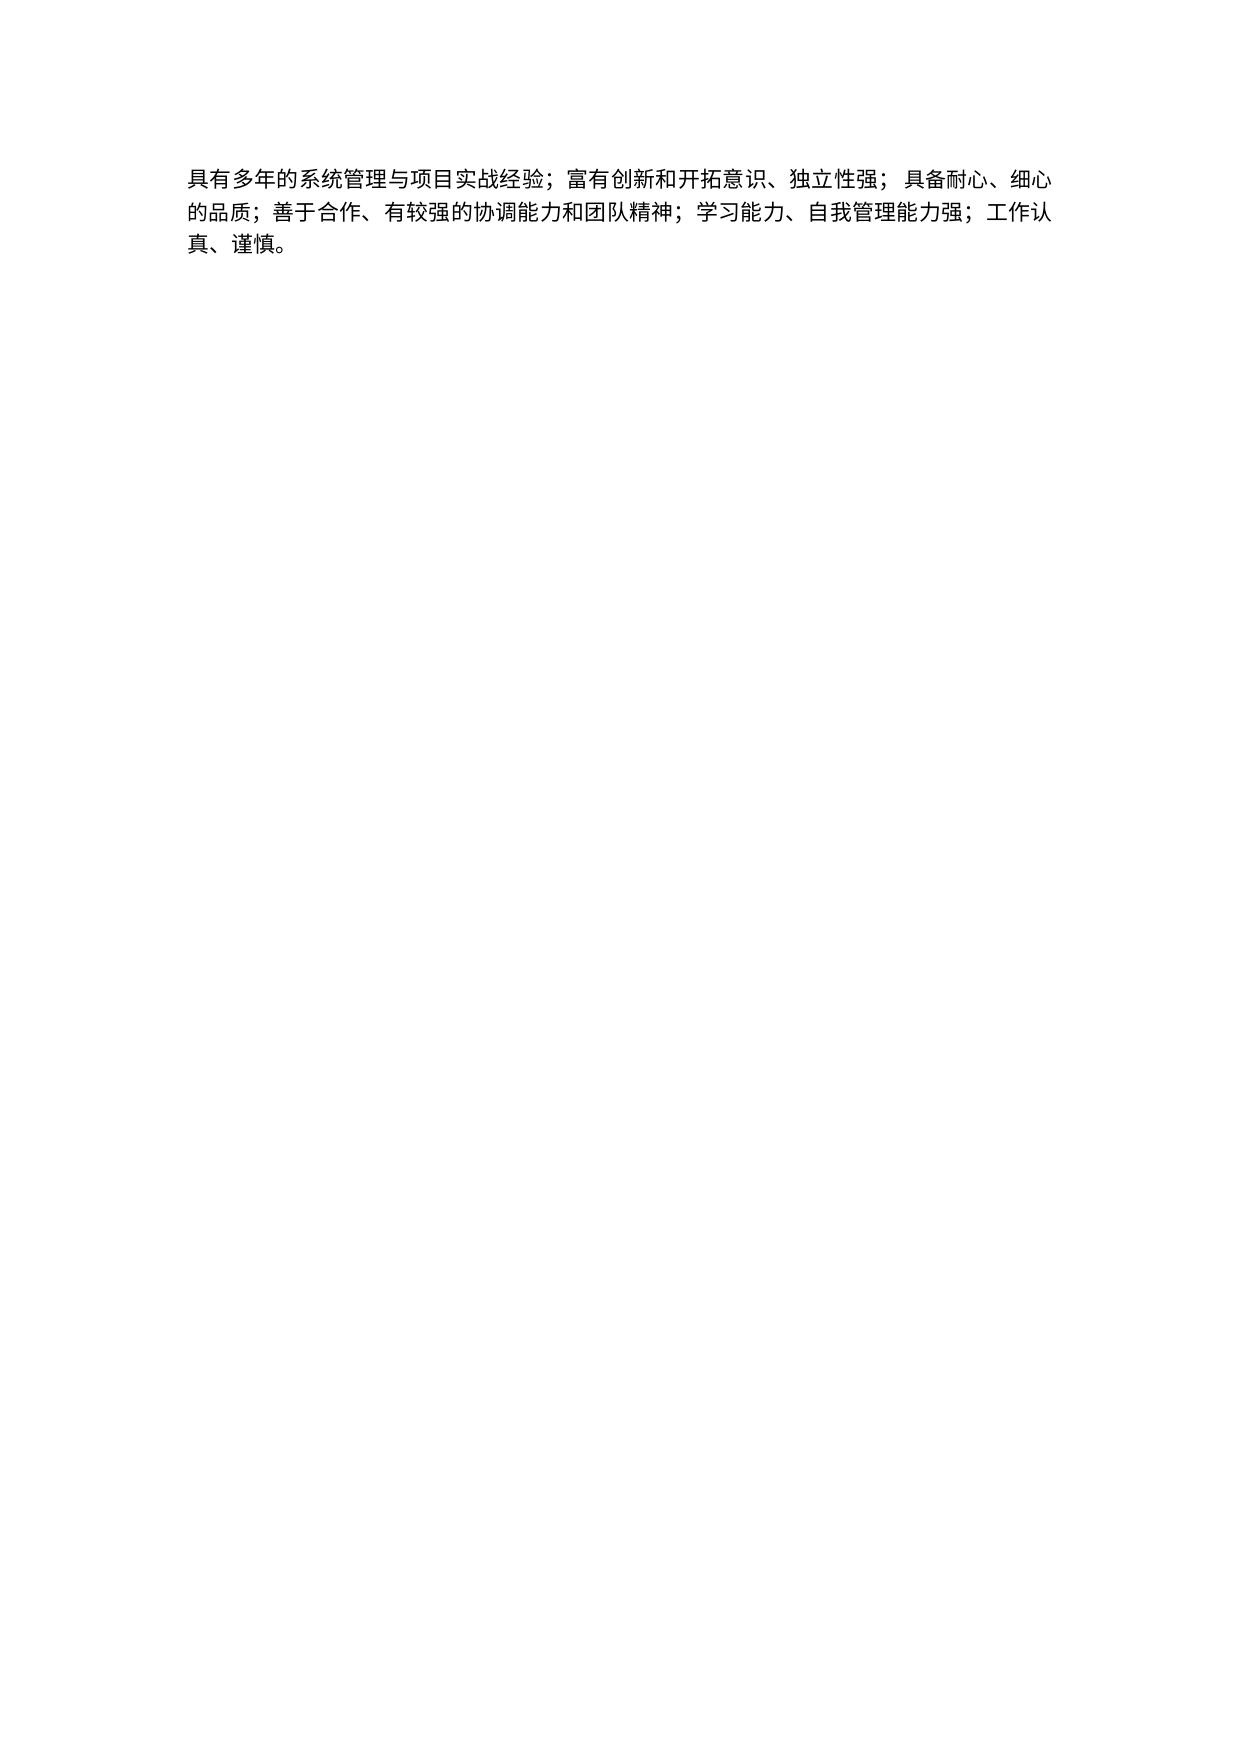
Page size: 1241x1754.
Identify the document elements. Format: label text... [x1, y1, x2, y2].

text 具有多年的系统管理与项目实战经验；富有创新和开拓意识、独立性强；具备耐心、细心的品质；善于合作、有较强的协调能力和团队精神；学习能力、自我管理能力强；工作认真、谨慎。 [187, 162, 1053, 259]
